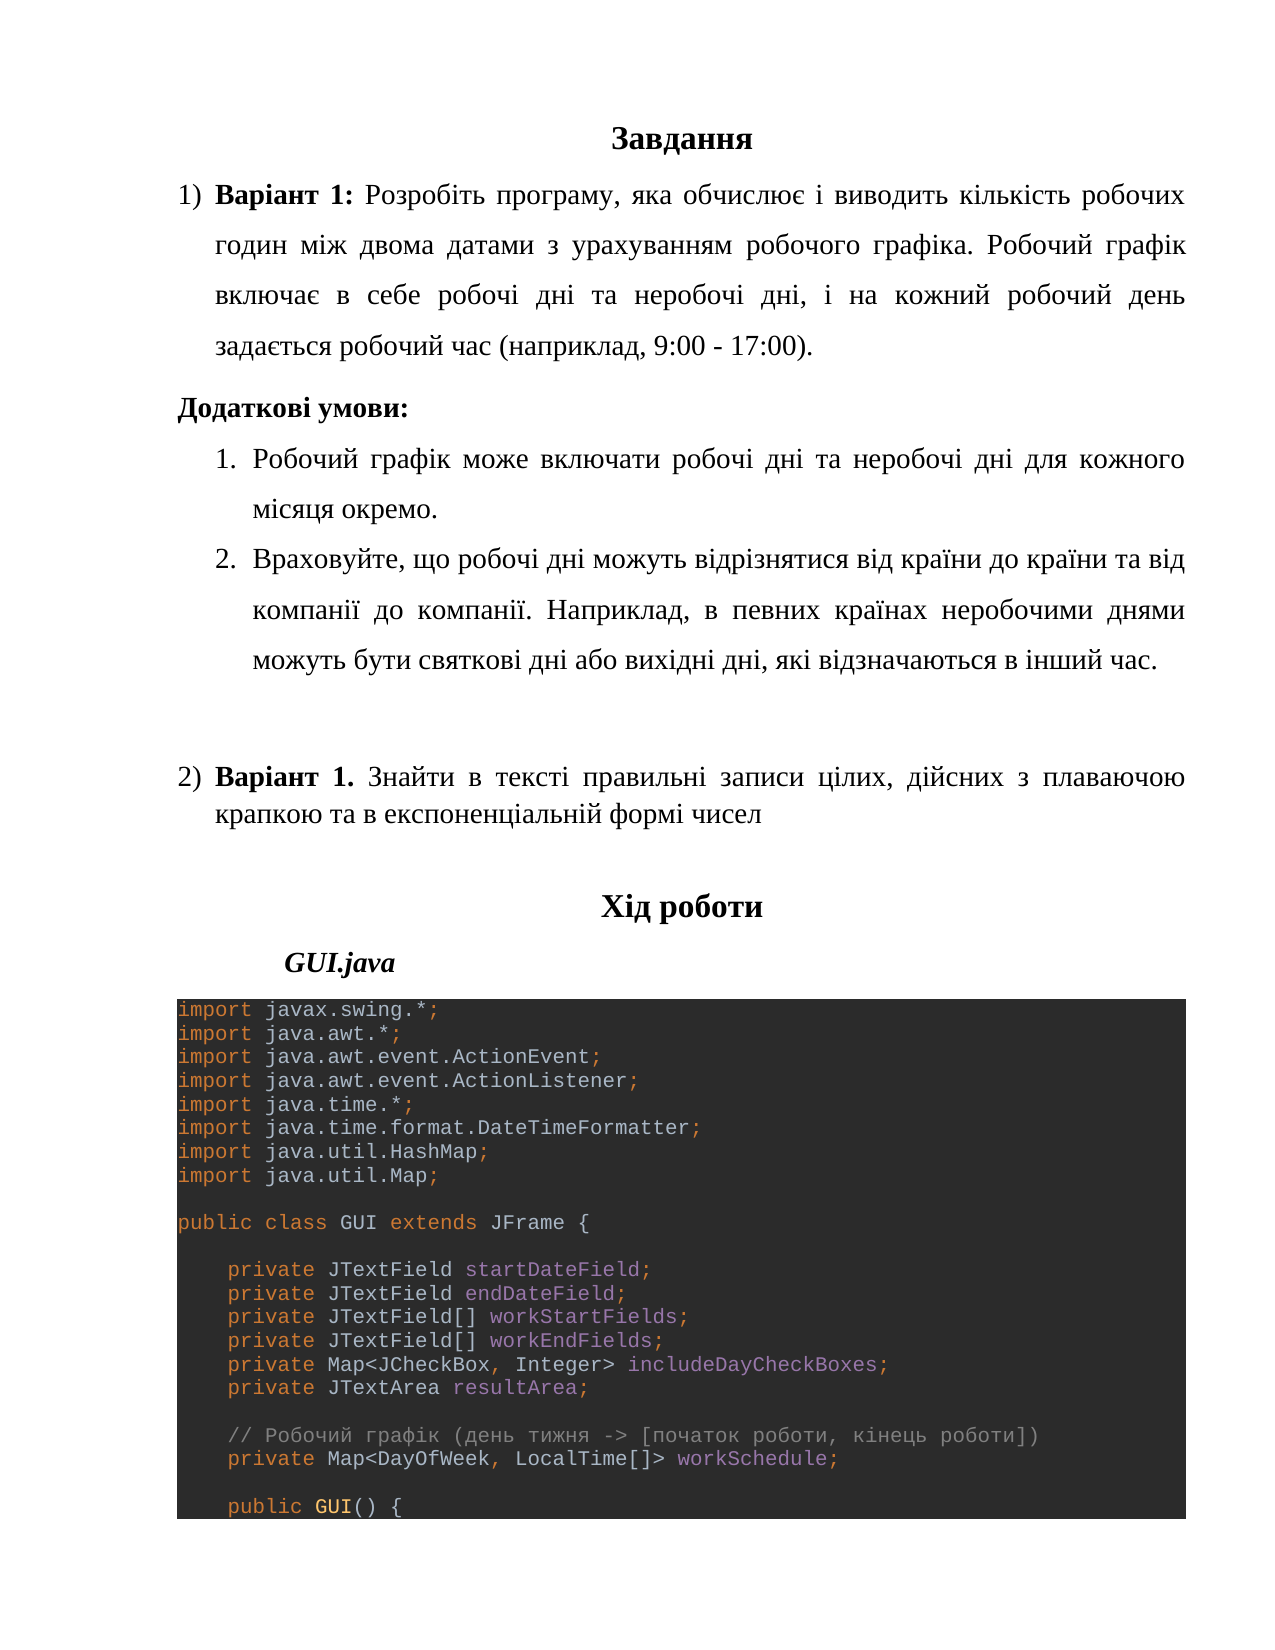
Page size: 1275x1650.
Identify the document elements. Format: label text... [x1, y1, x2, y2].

text GUI.java [177, 946, 1186, 979]
list Варіант 1. Знайти в тексті правильні записи цілих, дійсних з плаваючою крапкою та в експоненціальній формі чисел [177, 759, 1186, 830]
list Враховуйте, що робочі дні можуть відрізнятися від країни до країни та від компанії до компанії. Наприклад, в певних країнах неробочими днями можуть бути святкові дні або вихідні дні, які відзначаються в інший час. [215, 542, 1186, 676]
text Завдання [177, 118, 1186, 156]
list Робочий графік може включати робочі дні та неробочі дні для кожного місяця окремо. [215, 441, 1186, 525]
list Варіант 1: Розробіть програму, яка обчислює і виводить кількість робочих годин між двома датами з урахуванням робочого графіка. Робочий графік включає в себе робочі дні та неробочі дні, і на кожний робочий день задається робочий час (наприклад, 9:00 - 17:00). [177, 177, 1186, 361]
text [177, 999, 1186, 1519]
text Додаткові умови: [177, 391, 1186, 424]
text Хід роботи [177, 887, 1186, 925]
